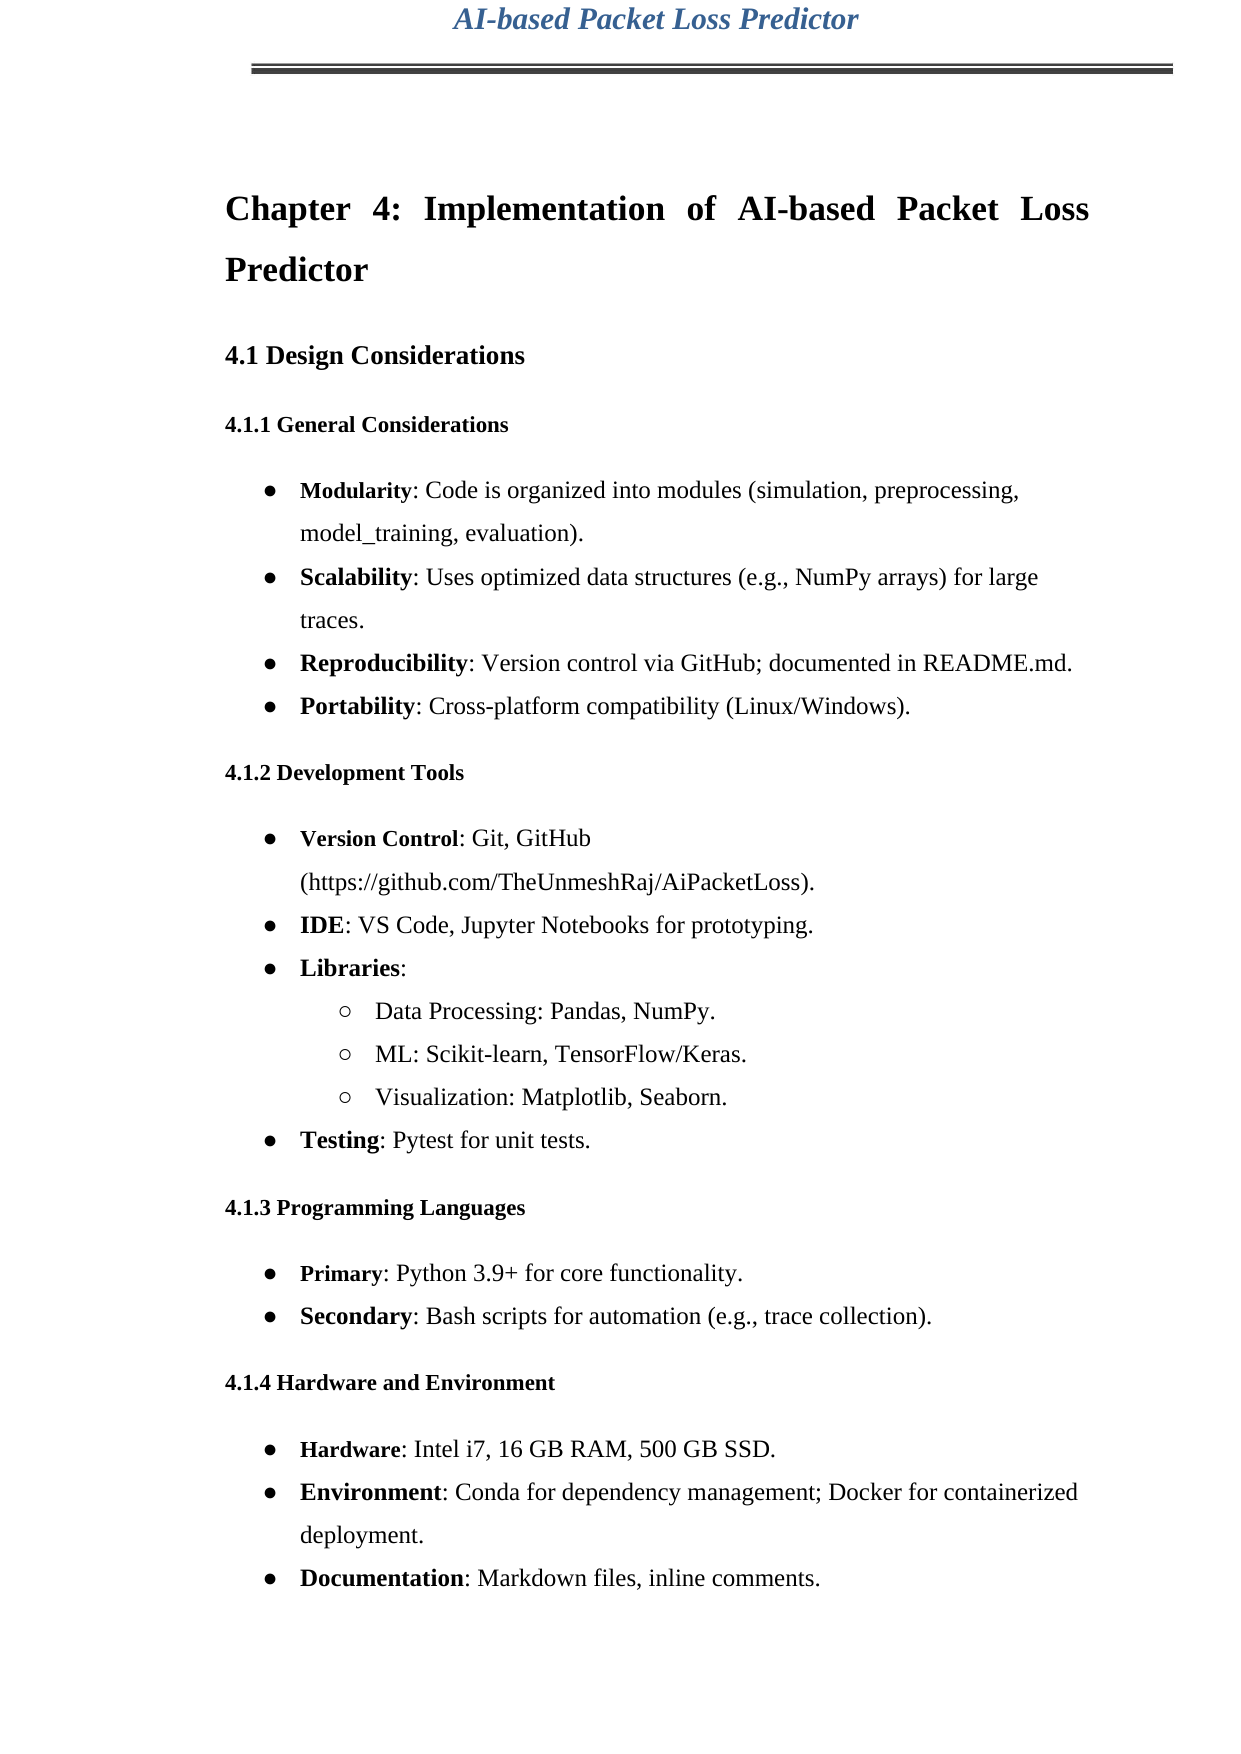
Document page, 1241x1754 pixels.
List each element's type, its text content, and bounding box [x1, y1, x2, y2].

subtitle Chapter 4: Implementation of AI-based Packet Loss Predictor [225, 187, 1090, 289]
list Reproducibility: Version control via GitHub; documented in README.md. [262, 648, 1090, 677]
list IDE: VS Code, Jupyter Notebooks for prototyping. [262, 910, 1090, 938]
list ML: Scikit-learn, TensorFlow/Keras. [337, 1039, 1090, 1068]
list Scalability: Uses optimized data structures (e.g., NumPy arrays) for large traces. [262, 562, 1090, 633]
list Version Control: Git, GitHub (https://github.com/TheUnmeshRaj/AiPacketLoss). [262, 823, 1090, 895]
subtitle 4.1.4 Hardware and Environment [225, 1369, 1090, 1396]
subtitle 4.1.1 General Considerations [225, 411, 1090, 437]
picture [249, 61, 1175, 76]
list Data Processing: Pandas, NumPy. [337, 996, 1090, 1025]
list Modularity: Code is organized into modules (simulation, preprocessing, model_training, evaluation). [262, 475, 1090, 547]
list Secondary: Bash scripts for automation (e.g., trace collection). [262, 1301, 1090, 1330]
list Portability: Cross-platform compatibility (Linux/Windows). [262, 691, 1090, 720]
list Testing: Pytest for unit tests. [262, 1125, 1090, 1154]
list Visualization: Matplotlib, Seaborn. [337, 1082, 1090, 1111]
list Primary: Python 3.9+ for core functionality. [262, 1258, 1090, 1287]
subtitle 4.1 Design Considerations [225, 339, 1090, 370]
list Environment: Conda for dependency management; Docker for containerized deployment. [262, 1477, 1090, 1549]
subtitle 4.1.3 Programming Languages [225, 1193, 1090, 1220]
list Documentation: Markdown files, inline comments. [262, 1563, 1090, 1592]
list Libraries: [262, 953, 1090, 982]
subtitle 4.1.2 Development Tools [225, 759, 1090, 785]
list Hardware: Intel i7, 16 GB RAM, 500 GB SSD. [262, 1434, 1090, 1462]
